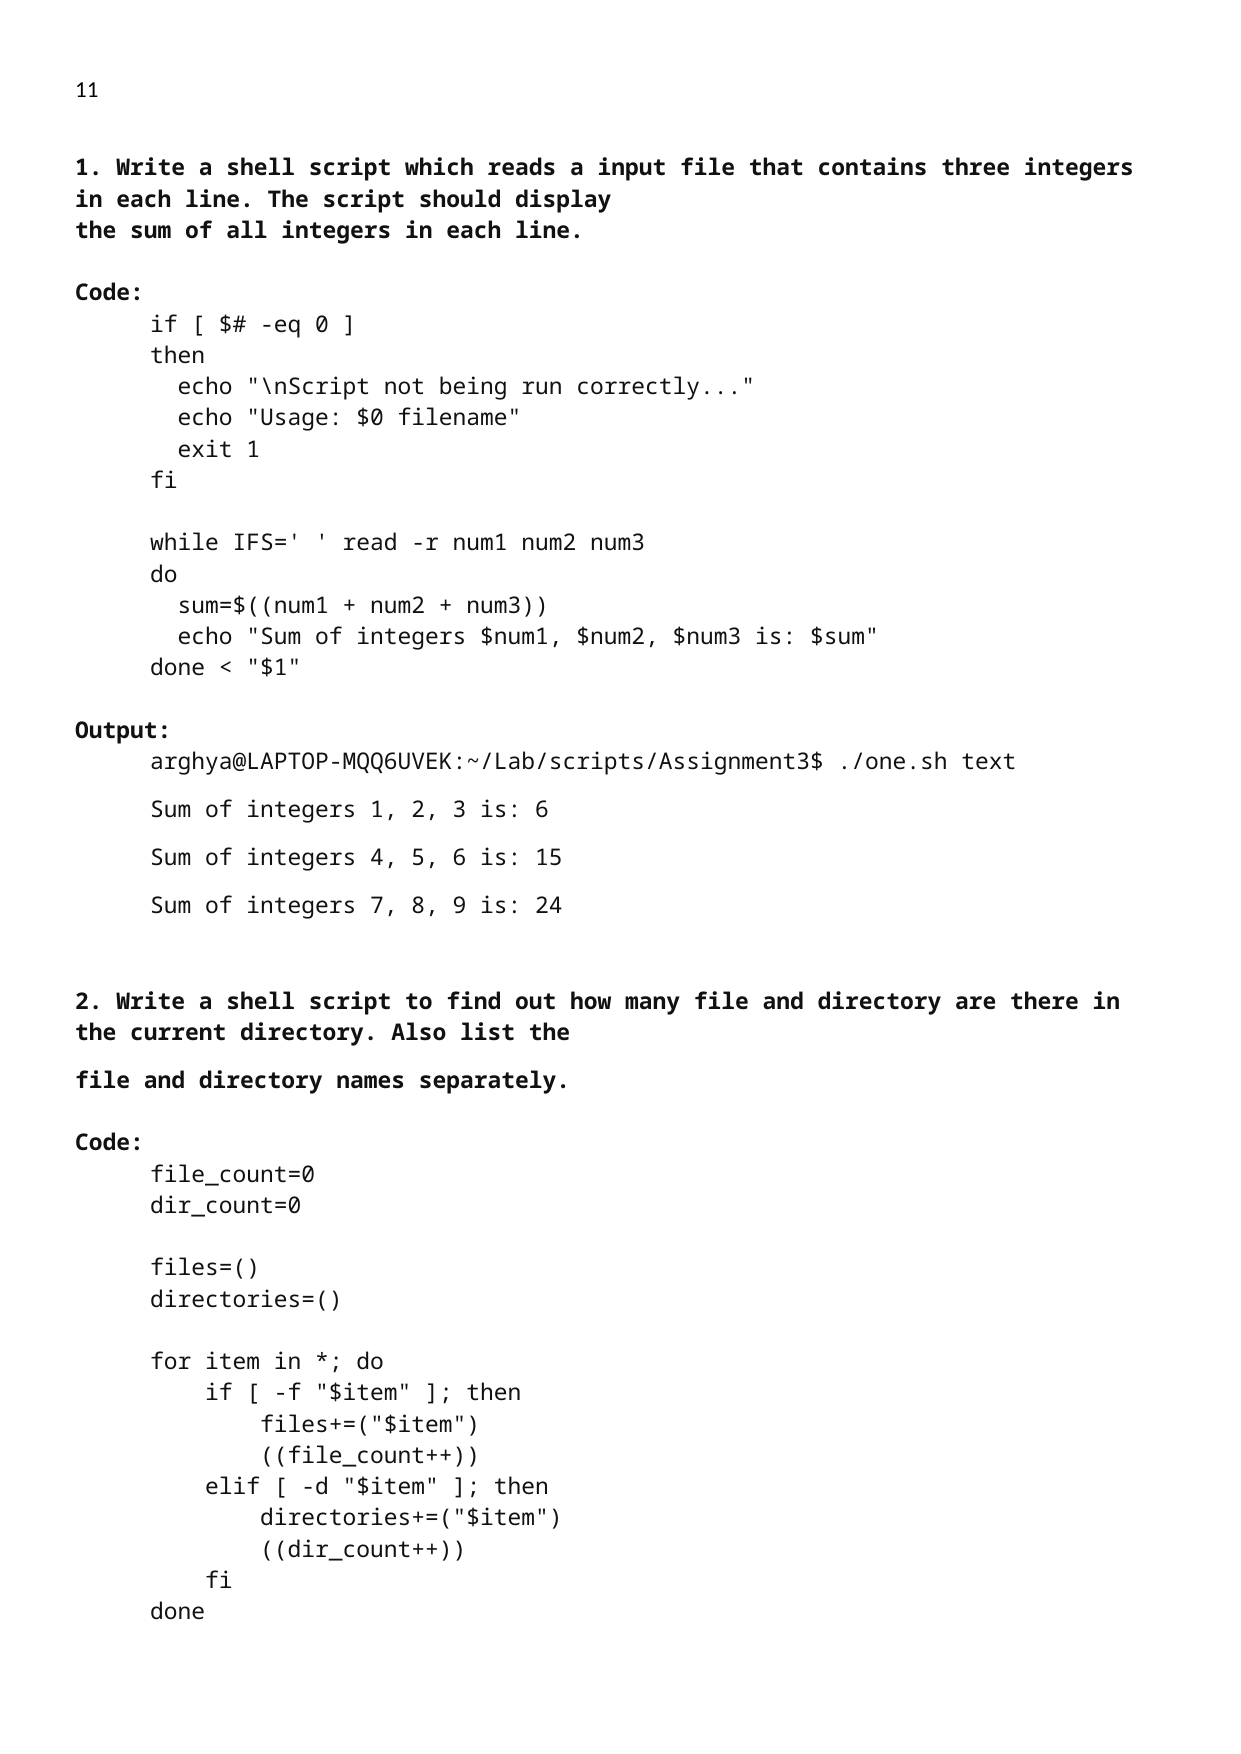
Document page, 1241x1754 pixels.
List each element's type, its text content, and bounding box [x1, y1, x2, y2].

text ((file_count++)) [150, 1439, 1165, 1470]
text ((dir_count++)) [150, 1532, 1165, 1564]
text exit 1 [150, 432, 1165, 464]
text for item in *; do [150, 1345, 1165, 1376]
text while IFS=' ' read -r num1 num2 num3 [150, 526, 1165, 557]
text fi [150, 464, 1165, 495]
text sum=$((num1 + num2 + num3)) [150, 589, 1165, 620]
text 1. Write a shell script which reads a input file that contains three integers in each line. The script should display [75, 151, 1165, 214]
text if [ -f "$item" ]; then [150, 1376, 1165, 1407]
text Sum of integers 1, 2, 3 is: 6 [150, 793, 1165, 824]
text done < "$1" [150, 651, 1165, 682]
text fi [150, 1564, 1165, 1595]
text files+=("$item") [150, 1407, 1165, 1439]
text if [ $# -eq 0 ] [75, 307, 1165, 339]
text file and directory names separately. [75, 1064, 1165, 1095]
text done [150, 1595, 1165, 1626]
text echo "\nScript not being run correctly..." [150, 370, 1165, 401]
text files=() [150, 1251, 1165, 1282]
text Sum of integers 4, 5, 6 is: 15 [150, 841, 1165, 872]
text directories+=("$item") [150, 1501, 1165, 1532]
text file_count=0 [75, 1157, 1165, 1189]
text 2. Write a shell script to find out how many file and directory are there in the current directory. Also list the [75, 984, 1165, 1047]
text the sum of all integers in each line. [75, 214, 1165, 245]
text echo "Sum of integers $num1, $num2, $num3 is: $sum" [150, 620, 1165, 651]
text Code: [75, 276, 1165, 307]
text Code: [75, 1126, 1165, 1157]
text dir_count=0 [150, 1189, 1165, 1220]
text do [150, 557, 1165, 589]
text directories=() [150, 1282, 1165, 1314]
text elif [ -d "$item" ]; then [150, 1470, 1165, 1501]
text then [150, 339, 1165, 370]
text arghya@LAPTOP-MQQ6UVEK:~/Lab/scripts/Assignment3$ ./one.sh text [75, 745, 1165, 776]
text Sum of integers 7, 8, 9 is: 24 [150, 889, 1165, 920]
text echo "Usage: $0 filename" [150, 401, 1165, 432]
text Output: [75, 714, 1165, 745]
